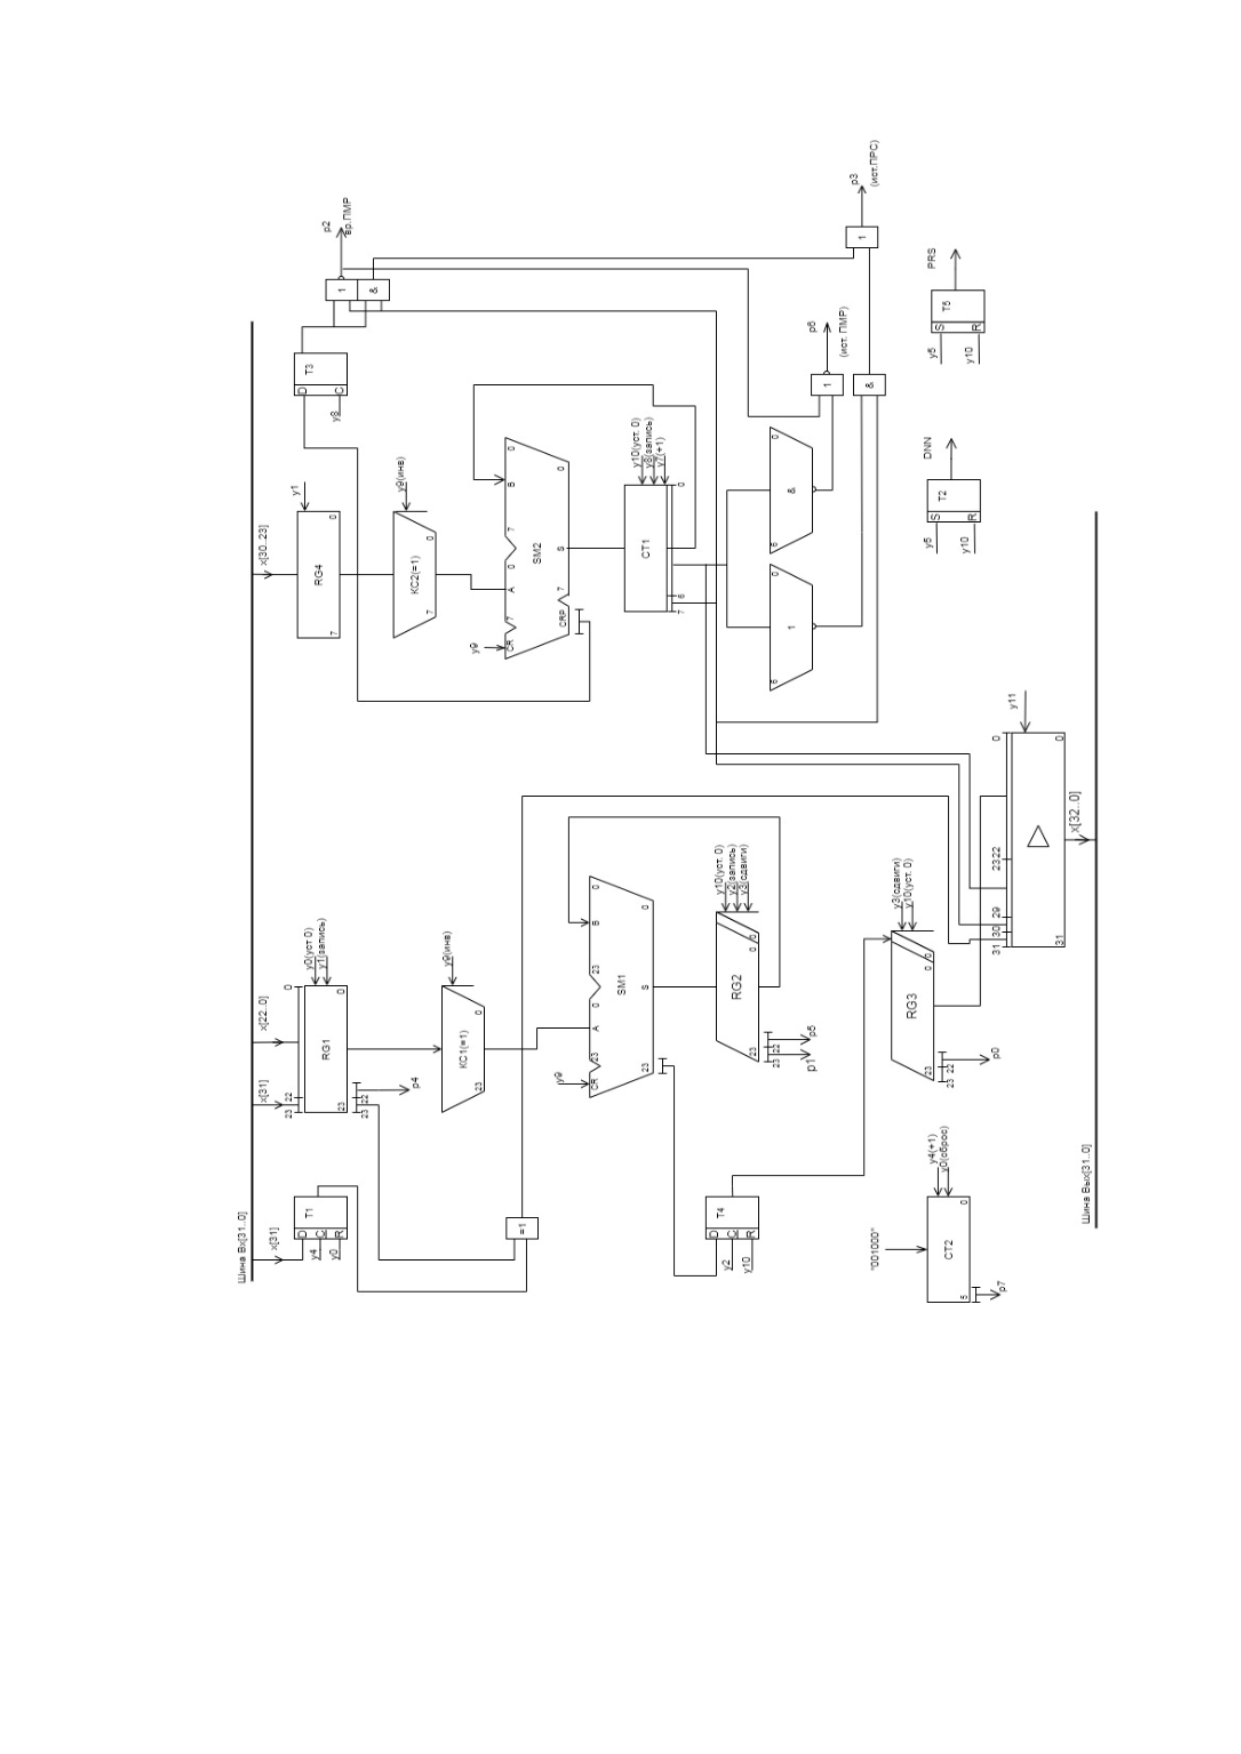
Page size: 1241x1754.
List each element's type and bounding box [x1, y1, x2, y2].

picture [232, 119, 1100, 1304]
